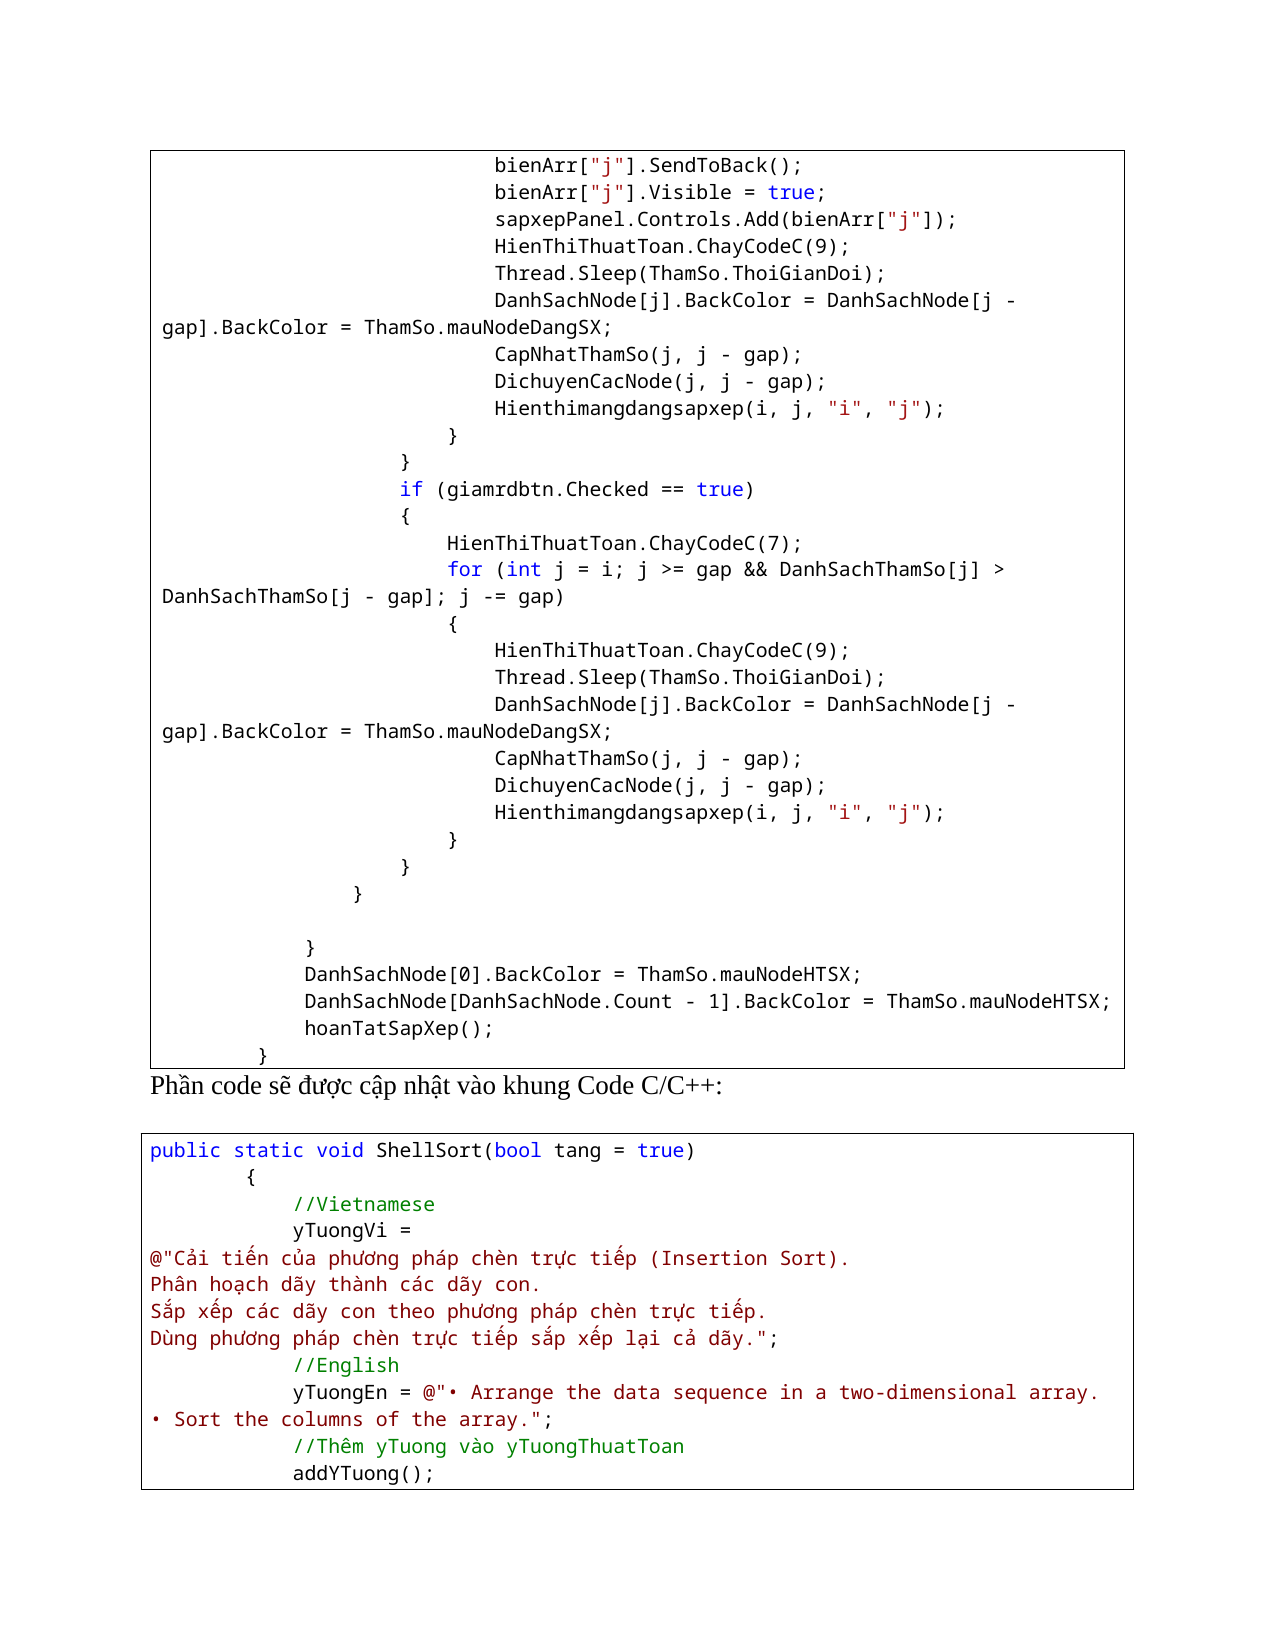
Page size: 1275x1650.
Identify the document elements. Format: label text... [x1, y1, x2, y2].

text { [150, 1163, 1125, 1190]
text public static void ShellSort(bool tang = true) [142, 1134, 1133, 1163]
text • Sort the columns of the array."; [150, 1406, 1125, 1433]
text Sắp xếp các dãy con theo phương pháp chèn trực tiếp. [150, 1298, 1125, 1325]
text //Thêm yTuong vào yTuongThuatToan [150, 1433, 1125, 1456]
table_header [151, 151, 1124, 1068]
text Phân hoạch dãy thành các dãy con. [150, 1271, 1125, 1298]
text Dùng phương pháp chèn trực tiếp sắp xếp lại cả dãy."; [150, 1325, 1125, 1352]
text @"Cải tiến của phương pháp chèn trực tiếp (Insertion Sort). [150, 1244, 1125, 1271]
text yTuongVi = [150, 1217, 1125, 1244]
text addYTuong(); [142, 1456, 1133, 1489]
text //English [150, 1352, 1125, 1379]
text Phần code sẽ được cập nhật vào khung Code C/C++: [150, 1069, 1125, 1101]
text yTuongEn = @"• Arrange the data sequence in a two-dimensional array. [150, 1379, 1125, 1406]
text //Vietnamese [150, 1190, 1125, 1217]
